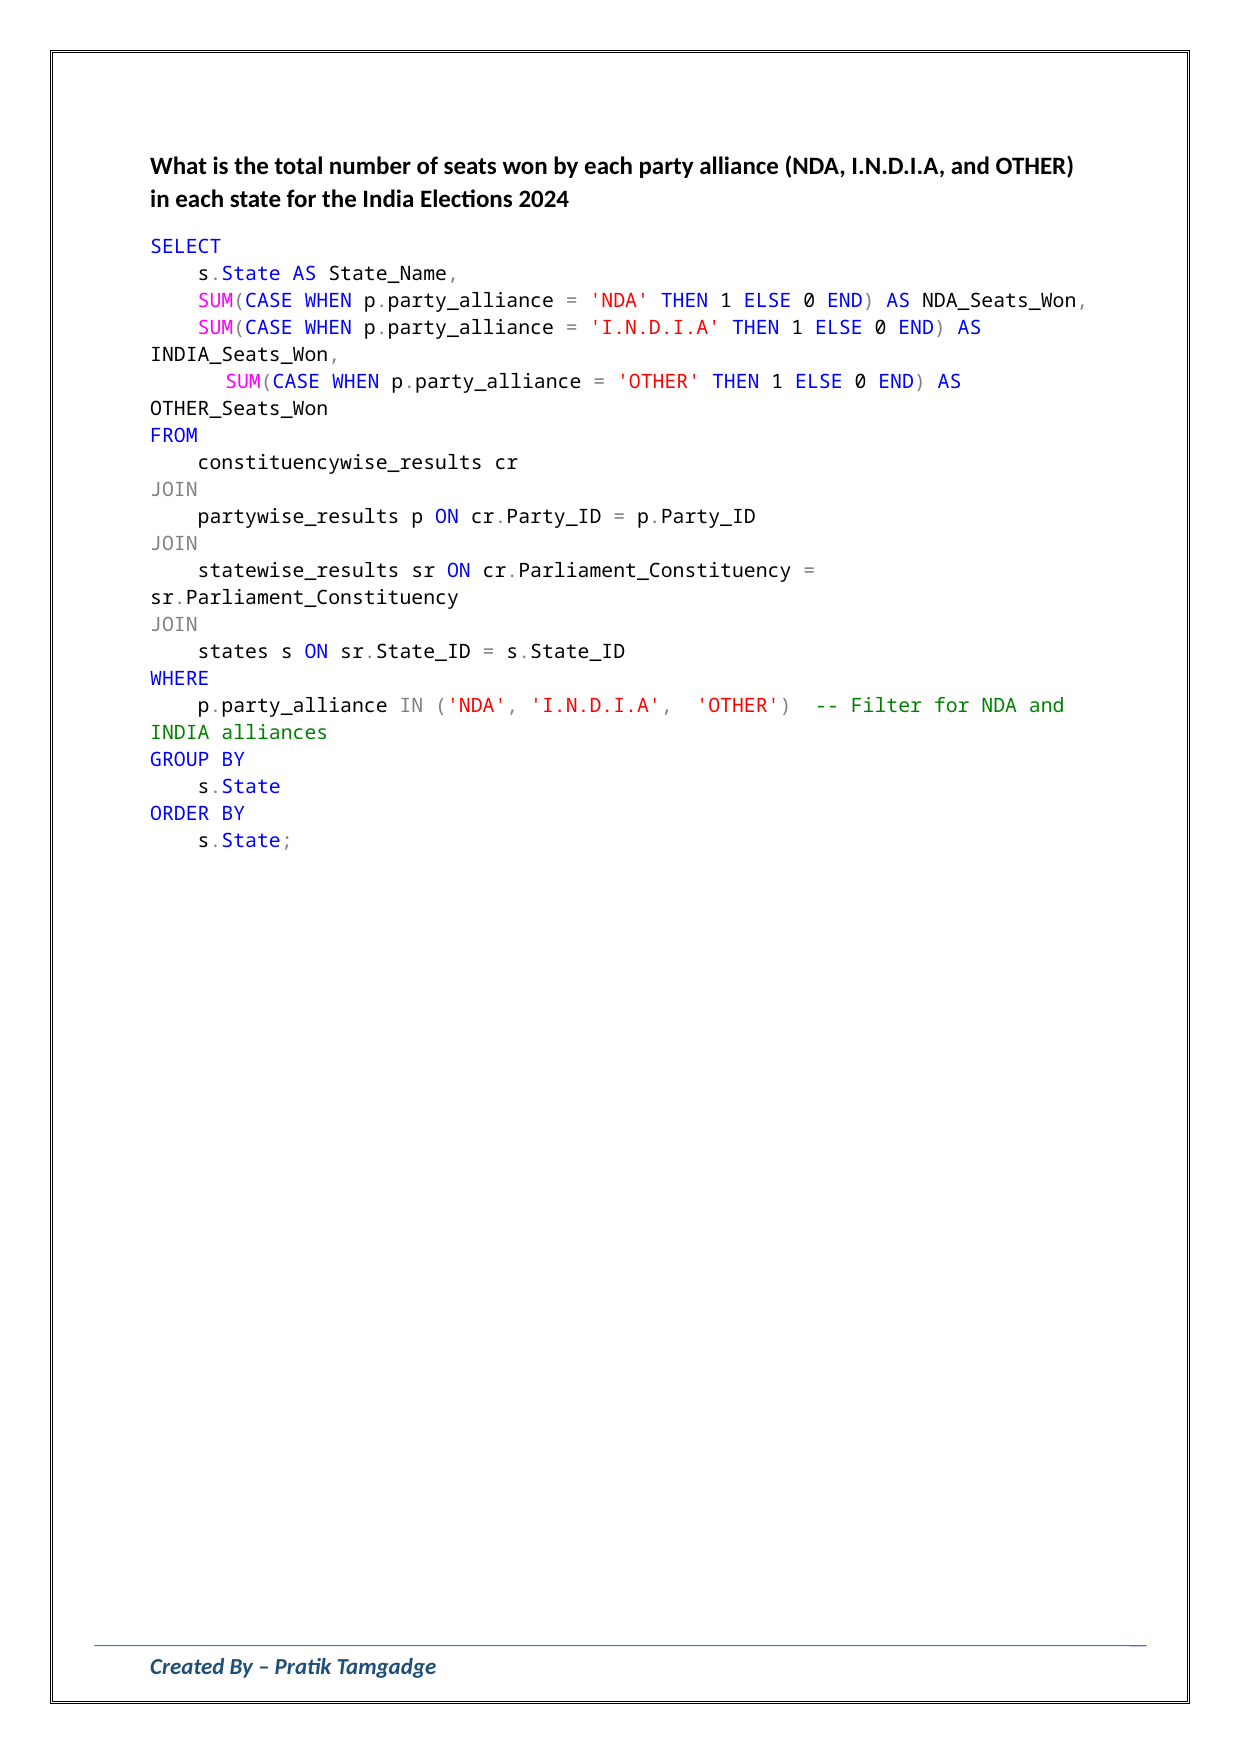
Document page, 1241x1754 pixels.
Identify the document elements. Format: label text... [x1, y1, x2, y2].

text SUM(CASE WHEN p.party_alliance = 'I.N.D.I.A' THEN 1 ELSE 0 END) AS INDIA_Seats_Won, [150, 313, 1090, 367]
text statewise_results sr ON cr.Parliament_Constituency = sr.Parliament_Constituency [150, 556, 1090, 610]
text SELECT [150, 232, 1090, 259]
text constituencywise_results cr [150, 448, 1090, 475]
text JOIN [150, 529, 1090, 556]
text s.State; [150, 826, 1090, 853]
text What is the total number of seats won by each party alliance (NDA, I.N.D.I.A, and OTHER) in each state for the India Elections 2024 [150, 150, 1090, 213]
text p.party_alliance IN ('NDA', 'I.N.D.I.A', 'OTHER') -- Filter for NDA and INDIA alliances [150, 691, 1090, 745]
text s.State AS State_Name, [150, 259, 1090, 286]
text SUM(CASE WHEN p.party_alliance = 'OTHER' THEN 1 ELSE 0 END) AS OTHER_Seats_Won [150, 367, 1090, 421]
text FROM [150, 421, 1090, 448]
text JOIN [150, 475, 1090, 502]
text s.State [150, 772, 1090, 799]
text SUM(CASE WHEN p.party_alliance = 'NDA' THEN 1 ELSE 0 END) AS NDA_Seats_Won, [150, 286, 1090, 313]
text WHERE [150, 664, 1090, 691]
text JOIN [150, 610, 1090, 637]
text states s ON sr.State_ID = s.State_ID [150, 637, 1090, 664]
text partywise_results p ON cr.Party_ID = p.Party_ID [150, 502, 1090, 529]
text GROUP BY [150, 745, 1090, 772]
text ORDER BY [150, 799, 1090, 826]
